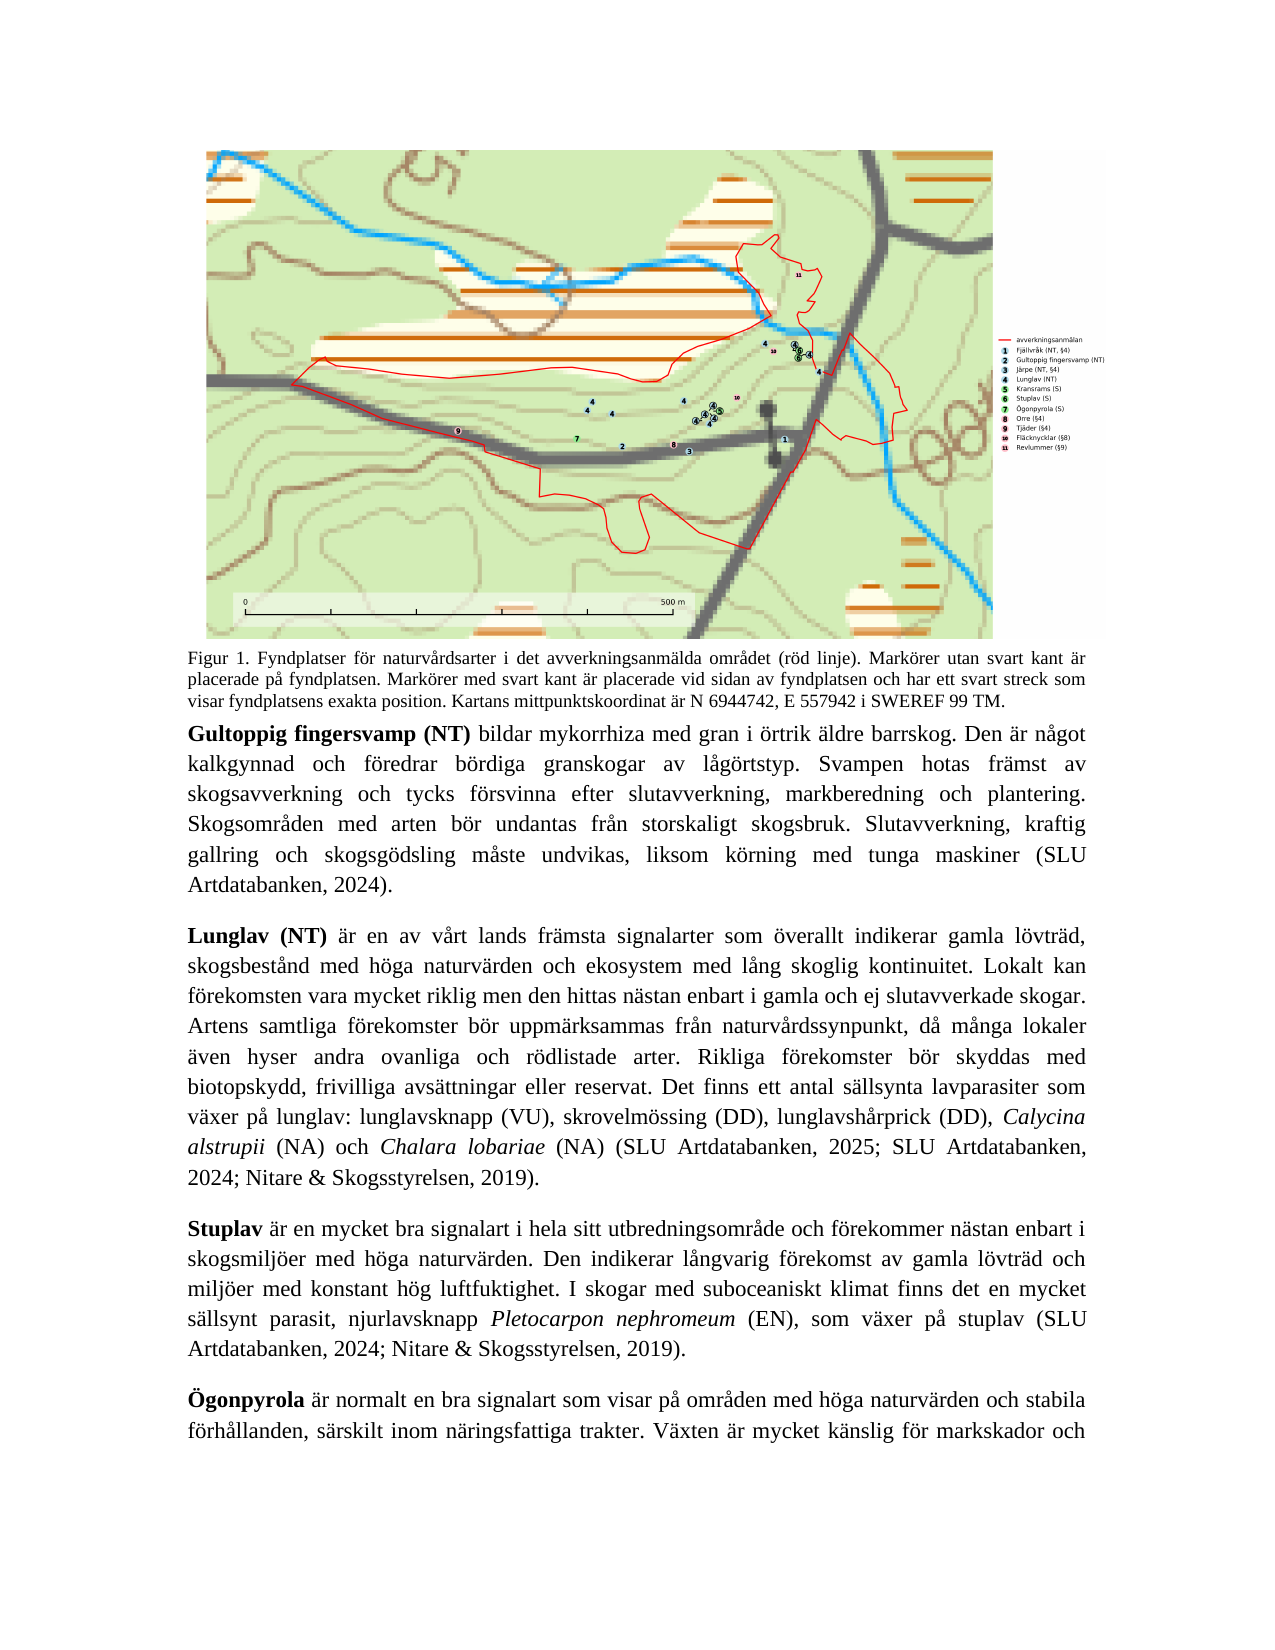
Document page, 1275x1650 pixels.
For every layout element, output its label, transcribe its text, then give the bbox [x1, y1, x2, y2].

text Figur 1. Fyndplatser för naturvårdsarter i det avverkningsanmälda området (röd linje). Markörer utan svart kant är placerade på fyndplatsen. Markörer med svart kant är placerade vid sidan av fyndplatsen och har ett svart streck som visar fyndplatsens exakta position. Kartans mittpunktskoordinat är N 6944742, E 557942 i SWEREF 99 TM. [187, 647, 1087, 711]
text Stuplav är en mycket bra signalart i hela sitt utbredningsområde och förekommer nästan enbart i skogsmiljöer med höga naturvärden. Den indikerar långvarig förekomst av gamla lövträd och miljöer med konstant hög luftfuktighet. I skogar med suboceaniskt klimat finns det en mycket sällsynt parasit, njurlavsknapp Pletocarpon nephromeum (EN), som växer på stuplav (SLU Artdatabanken, 2024; Nitare & Skogsstyrelsen, 2019). [187, 1214, 1087, 1362]
text Gultoppig fingersvamp (NT) bildar mykorrhiza med gran i örtrik äldre barrskog. Den är något kalkgynnad och föredrar bördiga granskogar av lågörtstyp. Svampen hotas främst av skogsavverkning och tycks försvinna efter slutavverkning, markberedning och plantering. Skogsområden med arten bör undantas från storskaligt skogsbruk. Slutavverkning, kraftig gallring och skogsgödsling måste undvikas, liksom körning med tunga maskiner (SLU Artdatabanken, 2024). [187, 720, 1087, 897]
picture [206, 150, 1107, 639]
text Lunglav (NT) är en av vårt lands främsta signalarter som överallt indikerar gamla lövträd, skogsbestånd med höga naturvärden och ekosystem med lång skoglig kontinuitet. Lokalt kan förekomsten vara mycket riklig men den hittas nästan enbart i gamla och ej slutavverkade skogar. Artens samtliga förekomster bör uppmärksammas från naturvårdssynpunkt, då många lokaler även hyser andra ovanliga och rödlistade arter. Rikliga förekomster bör skyddas med biotopskydd, frivilliga avsättningar eller reservat. Det finns ett antal sällsynta lavparasiter som växer på lunglav: lunglavsknapp (VU), skrovelmössing (DD), lunglavshårprick (DD), Calycina alstrupii (NA) och Chalara lobariae (NA) (SLU Artdatabanken, 2025; SLU Artdatabanken, 2024; Nitare & Skogsstyrelsen, 2019). [187, 922, 1087, 1190]
